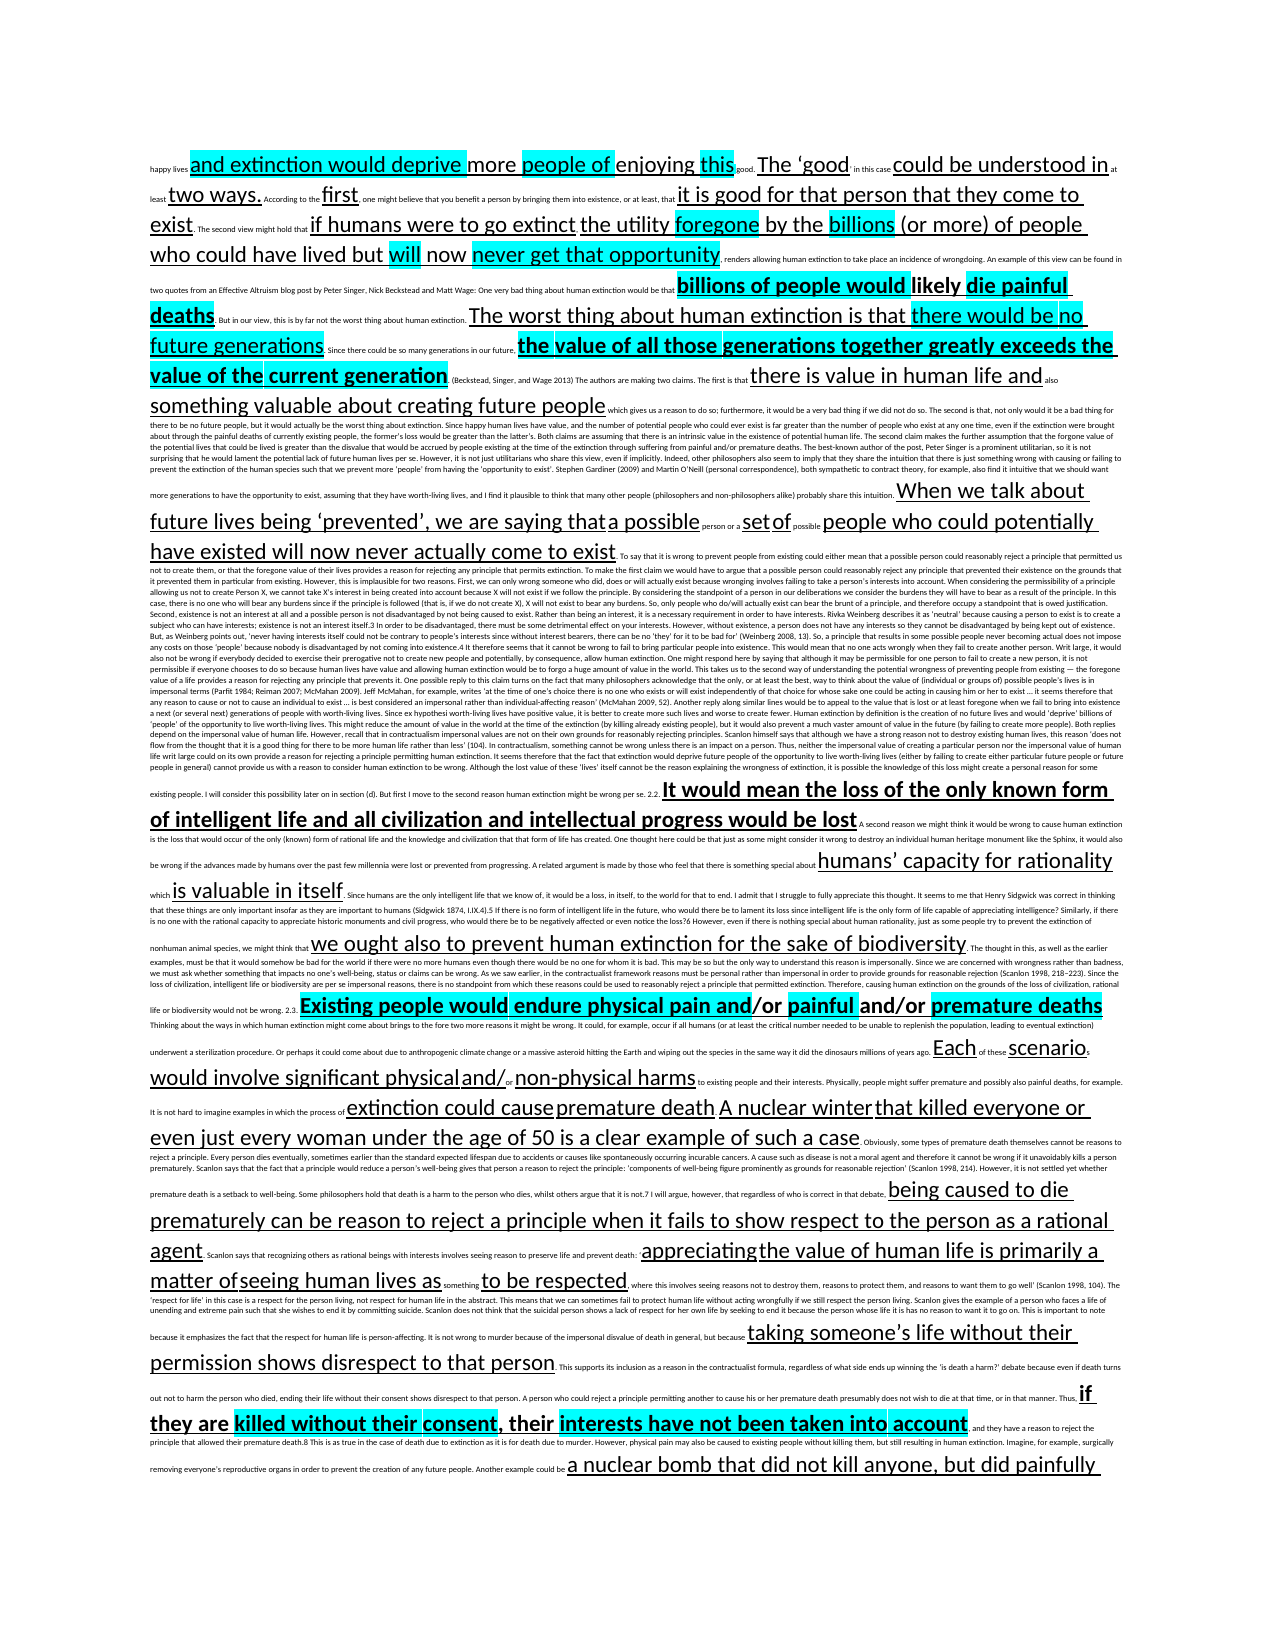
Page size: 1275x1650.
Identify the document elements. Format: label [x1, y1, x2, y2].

text [150, 150, 1125, 1478]
